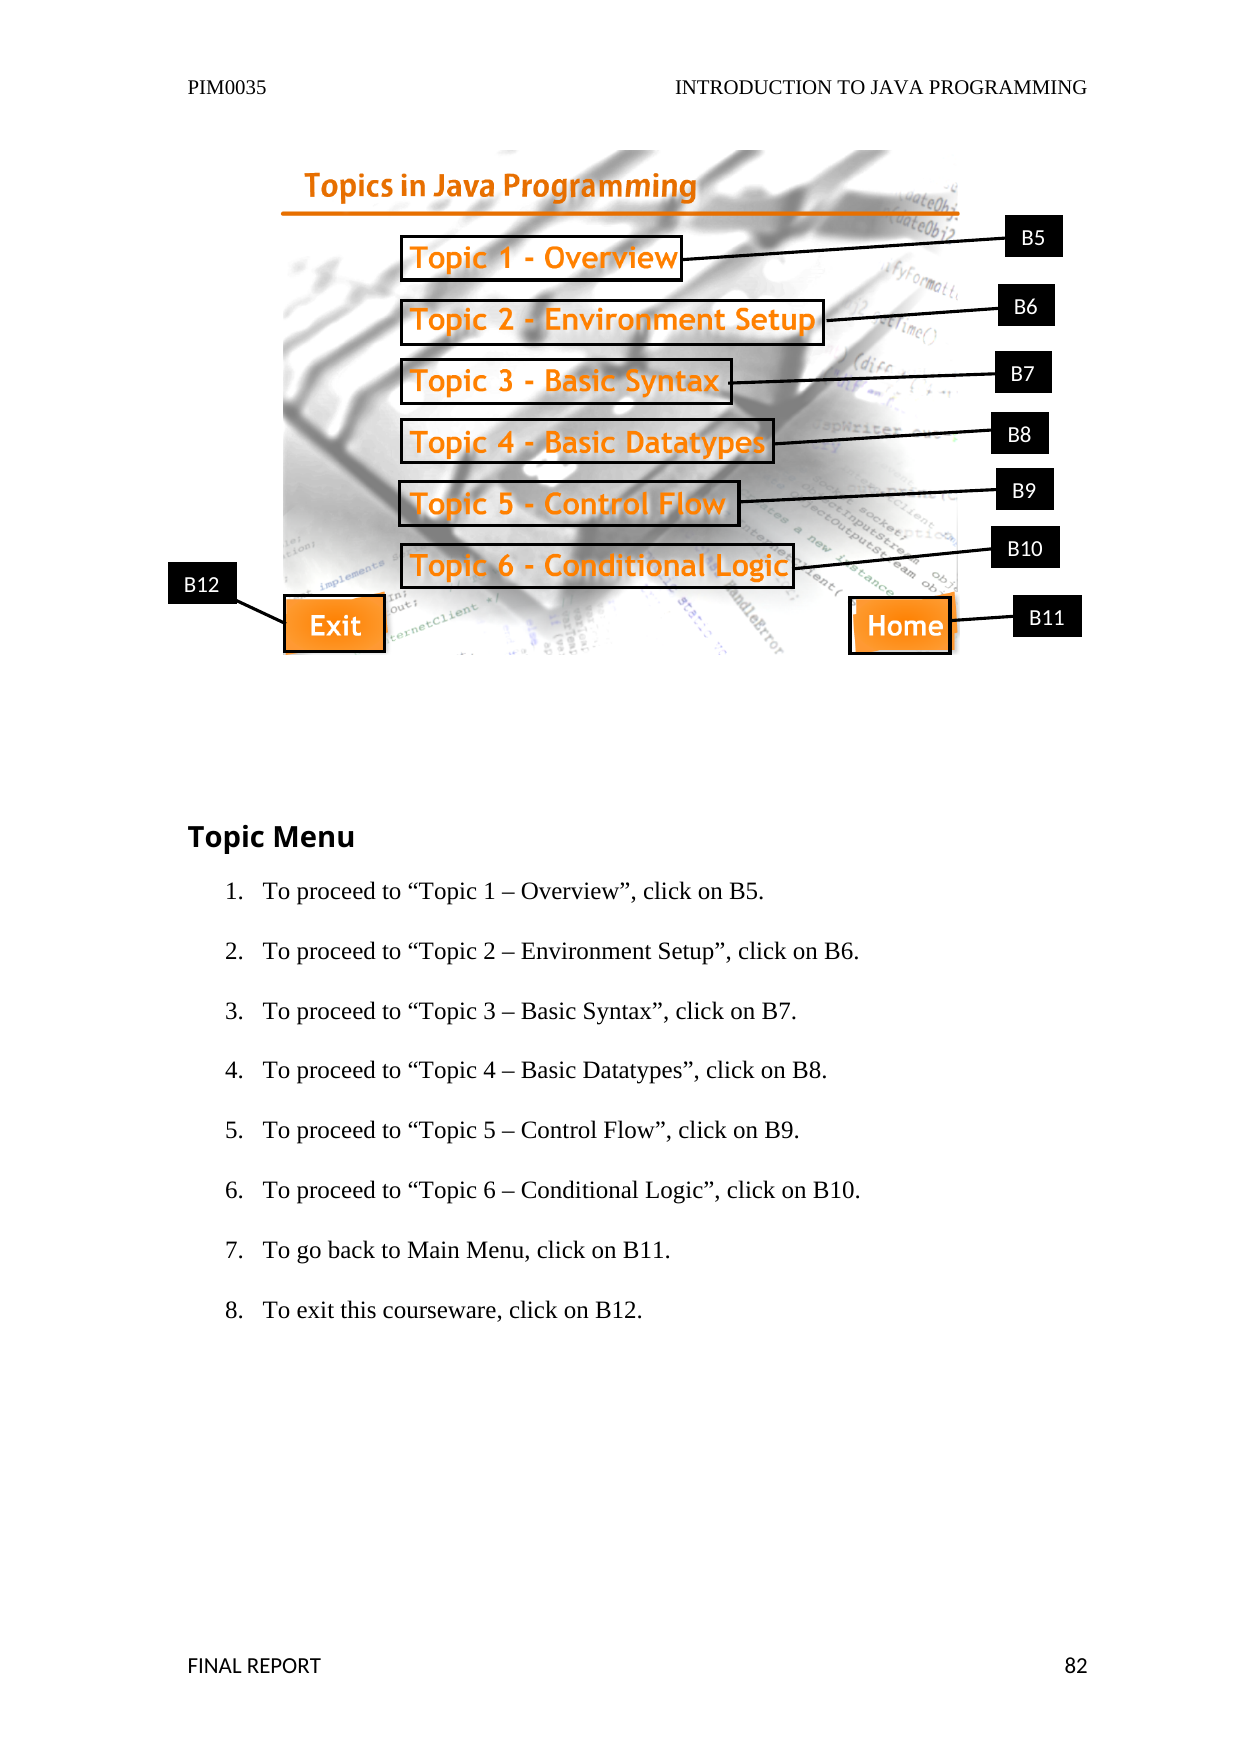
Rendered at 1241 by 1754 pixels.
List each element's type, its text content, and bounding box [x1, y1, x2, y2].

picture [952, 622, 960, 655]
list To proceed to “Topic 5 – Control Flow”, click on B9. [225, 1115, 1053, 1144]
list To proceed to “Topic 2 – Environment Setup”, click on B6. [225, 936, 1053, 965]
list To proceed to “Topic 1 – Overview”, click on B5. [225, 876, 1053, 905]
picture [286, 597, 383, 650]
picture [403, 361, 730, 402]
picture [403, 421, 772, 461]
list To go back to Main Menu, click on B11. [225, 1235, 1053, 1264]
list To exit this courseware, click on B12. [225, 1295, 1053, 1323]
picture [403, 238, 680, 278]
list To proceed to “Topic 6 – Conditional Logic”, click on B10. [225, 1175, 1053, 1204]
picture [852, 599, 948, 652]
picture [403, 546, 792, 586]
list To proceed to “Topic 4 – Basic Datatypes”, click on B8. [225, 1056, 1053, 1084]
picture [401, 483, 737, 524]
picture [280, 150, 960, 655]
list To proceed to “Topic 3 – Basic Syntax”, click on B7. [225, 996, 1053, 1024]
subtitle Topic Menu [187, 817, 1053, 856]
